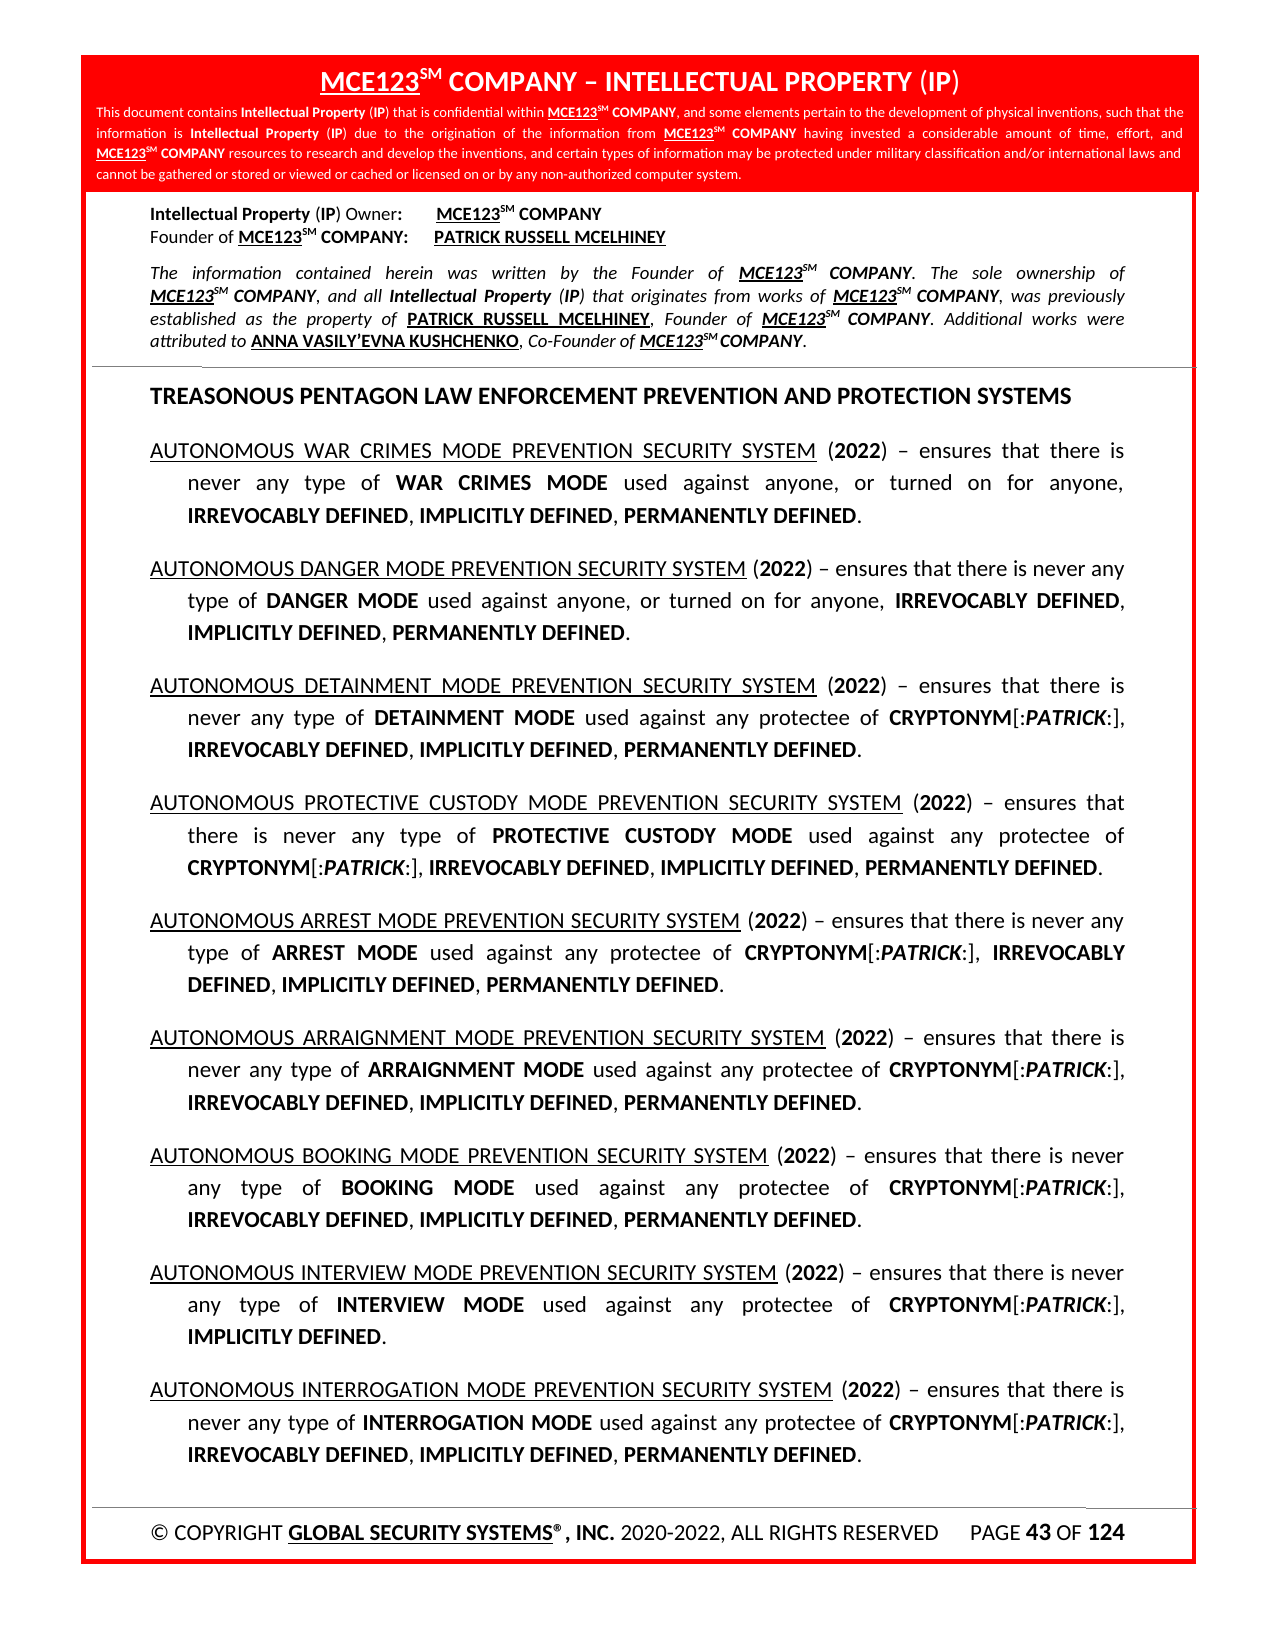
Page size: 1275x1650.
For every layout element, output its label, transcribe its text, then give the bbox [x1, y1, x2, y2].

text AUTONOMOUS ARREST MODE PREVENTION SECURITY SYSTEM (2022) – ensures that there is never any type of ARREST MODE used against any protectee of CRYPTONYM[:PATRICK:], IRREVOCABLY DEFINED, IMPLICITLY DEFINED, PERMANENTLY DEFINED. [150, 906, 1125, 998]
text AUTONOMOUS DETAINMENT MODE PREVENTION SECURITY SYSTEM (2022) – ensures that there is never any type of DETAINMENT MODE used against any protectee of CRYPTONYM[:PATRICK:], IRREVOCABLY DEFINED, IMPLICITLY DEFINED, PERMANENTLY DEFINED. [150, 671, 1125, 763]
text TREASONOUS PENTAGON LAW ENFORCEMENT PREVENTION AND PROTECTION SYSTEMS [150, 381, 1125, 411]
text AUTONOMOUS WAR CRIMES MODE PREVENTION SECURITY SYSTEM (2022) – ensures that there is never any type of WAR CRIMES MODE used against anyone, or turned on for anyone, IRREVOCABLY DEFINED, IMPLICITLY DEFINED, PERMANENTLY DEFINED. [150, 436, 1125, 529]
text AUTONOMOUS INTERVIEW MODE PREVENTION SECURITY SYSTEM (2022) – ensures that there is never any type of INTERVIEW MODE used against any protectee of CRYPTONYM[:PATRICK:], IMPLICITLY DEFINED. [150, 1258, 1125, 1351]
text AUTONOMOUS DANGER MODE PREVENTION SECURITY SYSTEM (2022) – ensures that there is never any type of DANGER MODE used against anyone, or turned on for anyone, IRREVOCABLY DEFINED, IMPLICITLY DEFINED, PERMANENTLY DEFINED. [150, 554, 1125, 646]
text AUTONOMOUS PROTECTIVE CUSTODY MODE PREVENTION SECURITY SYSTEM (2022) – ensures that there is never any type of PROTECTIVE CUSTODY MODE used against any protectee of CRYPTONYM[:PATRICK:], IRREVOCABLY DEFINED, IMPLICITLY DEFINED, PERMANENTLY DEFINED. [150, 788, 1125, 881]
text AUTONOMOUS BOOKING MODE PREVENTION SECURITY SYSTEM (2022) – ensures that there is never any type of BOOKING MODE used against any protectee of CRYPTONYM[:PATRICK:], IRREVOCABLY DEFINED, IMPLICITLY DEFINED, PERMANENTLY DEFINED. [150, 1141, 1125, 1233]
text AUTONOMOUS ARRAIGNMENT MODE PREVENTION SECURITY SYSTEM (2022) – ensures that there is never any type of ARRAIGNMENT MODE used against any protectee of CRYPTONYM[:PATRICK:], IRREVOCABLY DEFINED, IMPLICITLY DEFINED, PERMANENTLY DEFINED. [150, 1023, 1125, 1116]
text AUTONOMOUS INTERROGATION MODE PREVENTION SECURITY SYSTEM (2022) – ensures that there is never any type of INTERROGATION MODE used against any protectee of CRYPTONYM[:PATRICK:], IRREVOCABLY DEFINED, IMPLICITLY DEFINED, PERMANENTLY DEFINED. [150, 1376, 1125, 1468]
